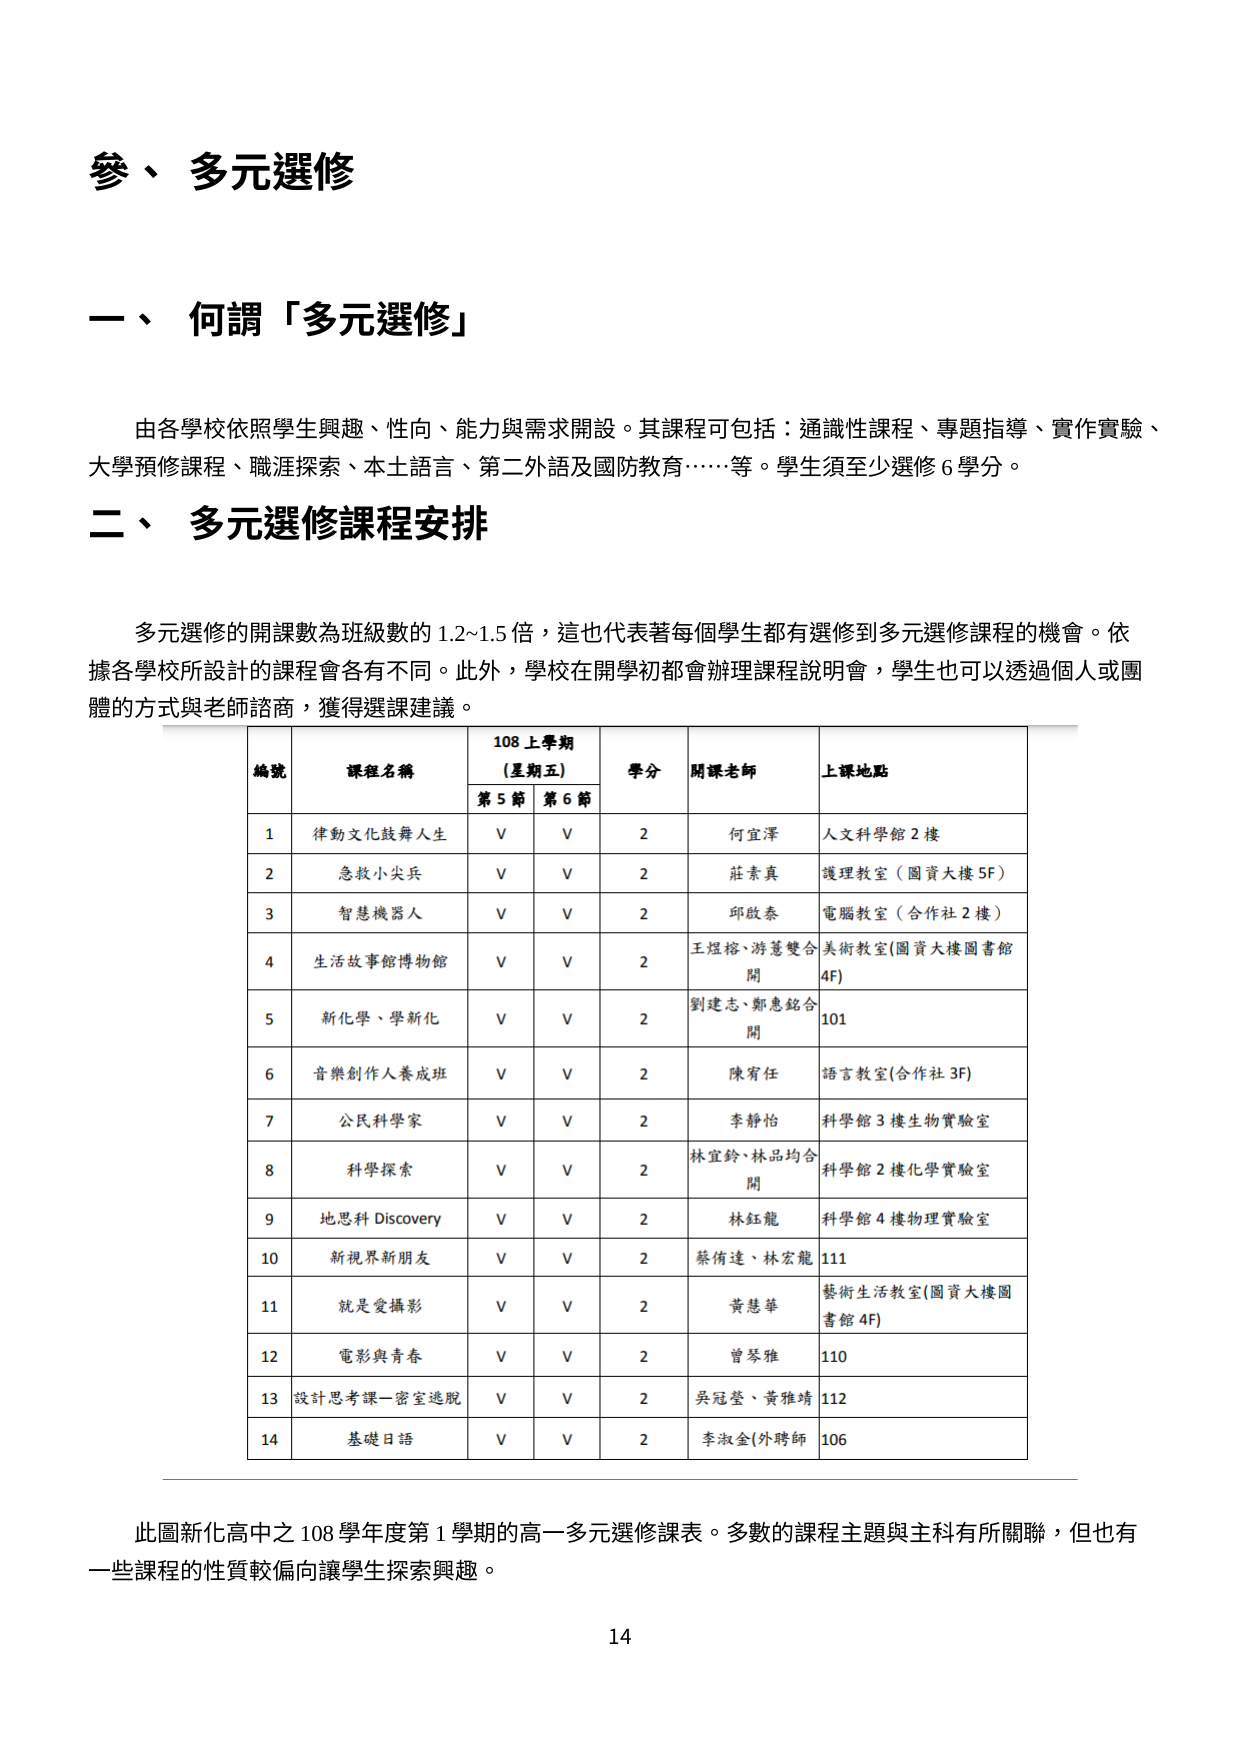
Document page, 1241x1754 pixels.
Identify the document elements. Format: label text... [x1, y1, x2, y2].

text 此圖新化高中之108學年度第1學期的高一多元選修課表。多數的課程主題與主科有所關聯，但也有一些課程的性質較偏向讓學生探索興趣。 [89, 1513, 1152, 1588]
picture [162, 725, 1078, 1480]
text 由各學校依照學生興趣、性向、能力與需求開設。其課程可包括：通識性課程、專題指導、實作實驗、大學預修課程、職涯探索、本土語言、第二外語及國防教育……等。學生須至少選修6學分。 [89, 409, 1152, 484]
text 多元選修的開課數為班級數的1.2~1.5倍，這也代表著每個學生都有選修到多元選修課程的機會。依據各學校所設計的課程會各有不同。此外，學校在開學初都會辦理課程說明會，學生也可以透過個人或團體的方式與老師諮商，獲得選課建議。 [89, 613, 1152, 726]
subtitle 何謂「多元選修」 [89, 279, 1152, 354]
subtitle 多元選修課程安排 [89, 484, 1152, 559]
subtitle 多元選修 [89, 132, 1152, 207]
